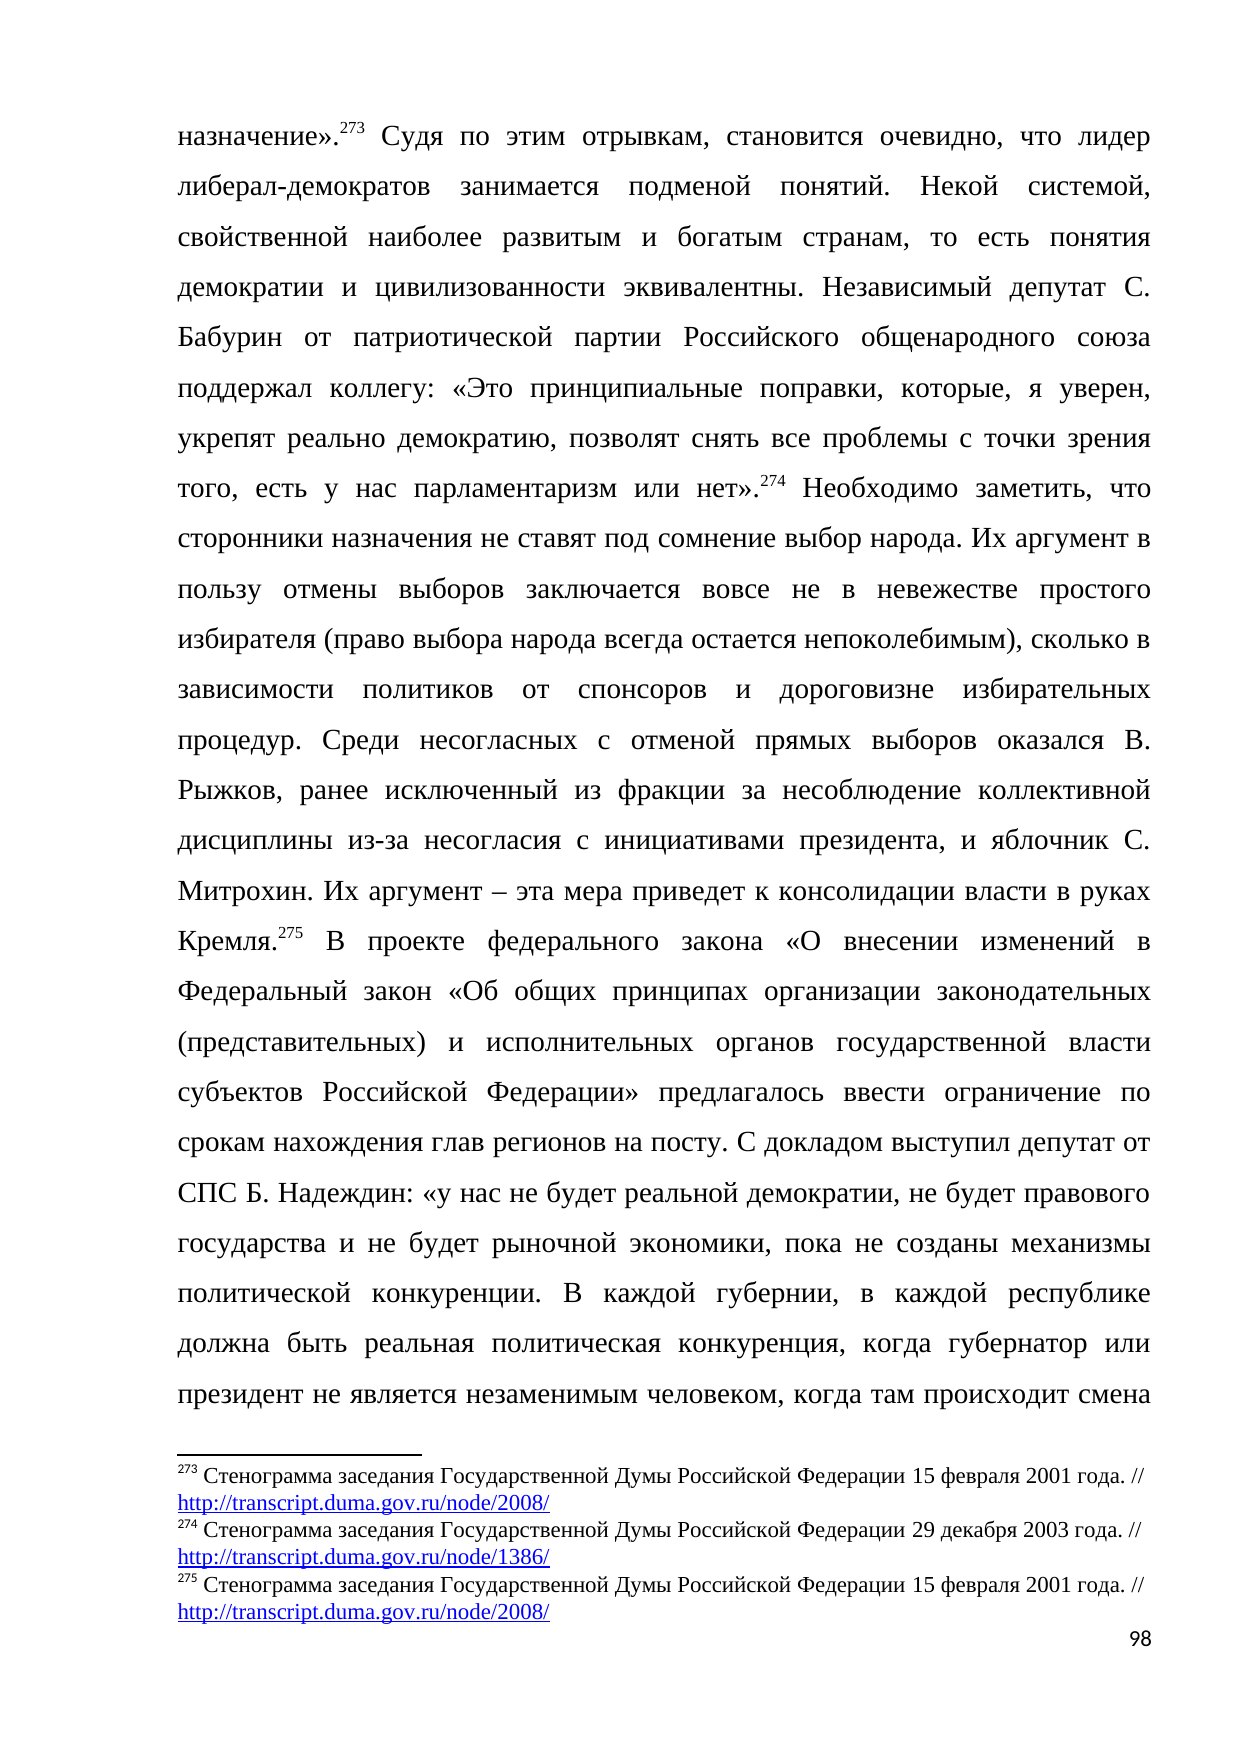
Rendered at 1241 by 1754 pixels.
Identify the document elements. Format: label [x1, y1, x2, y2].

text [177, 118, 1152, 1409]
